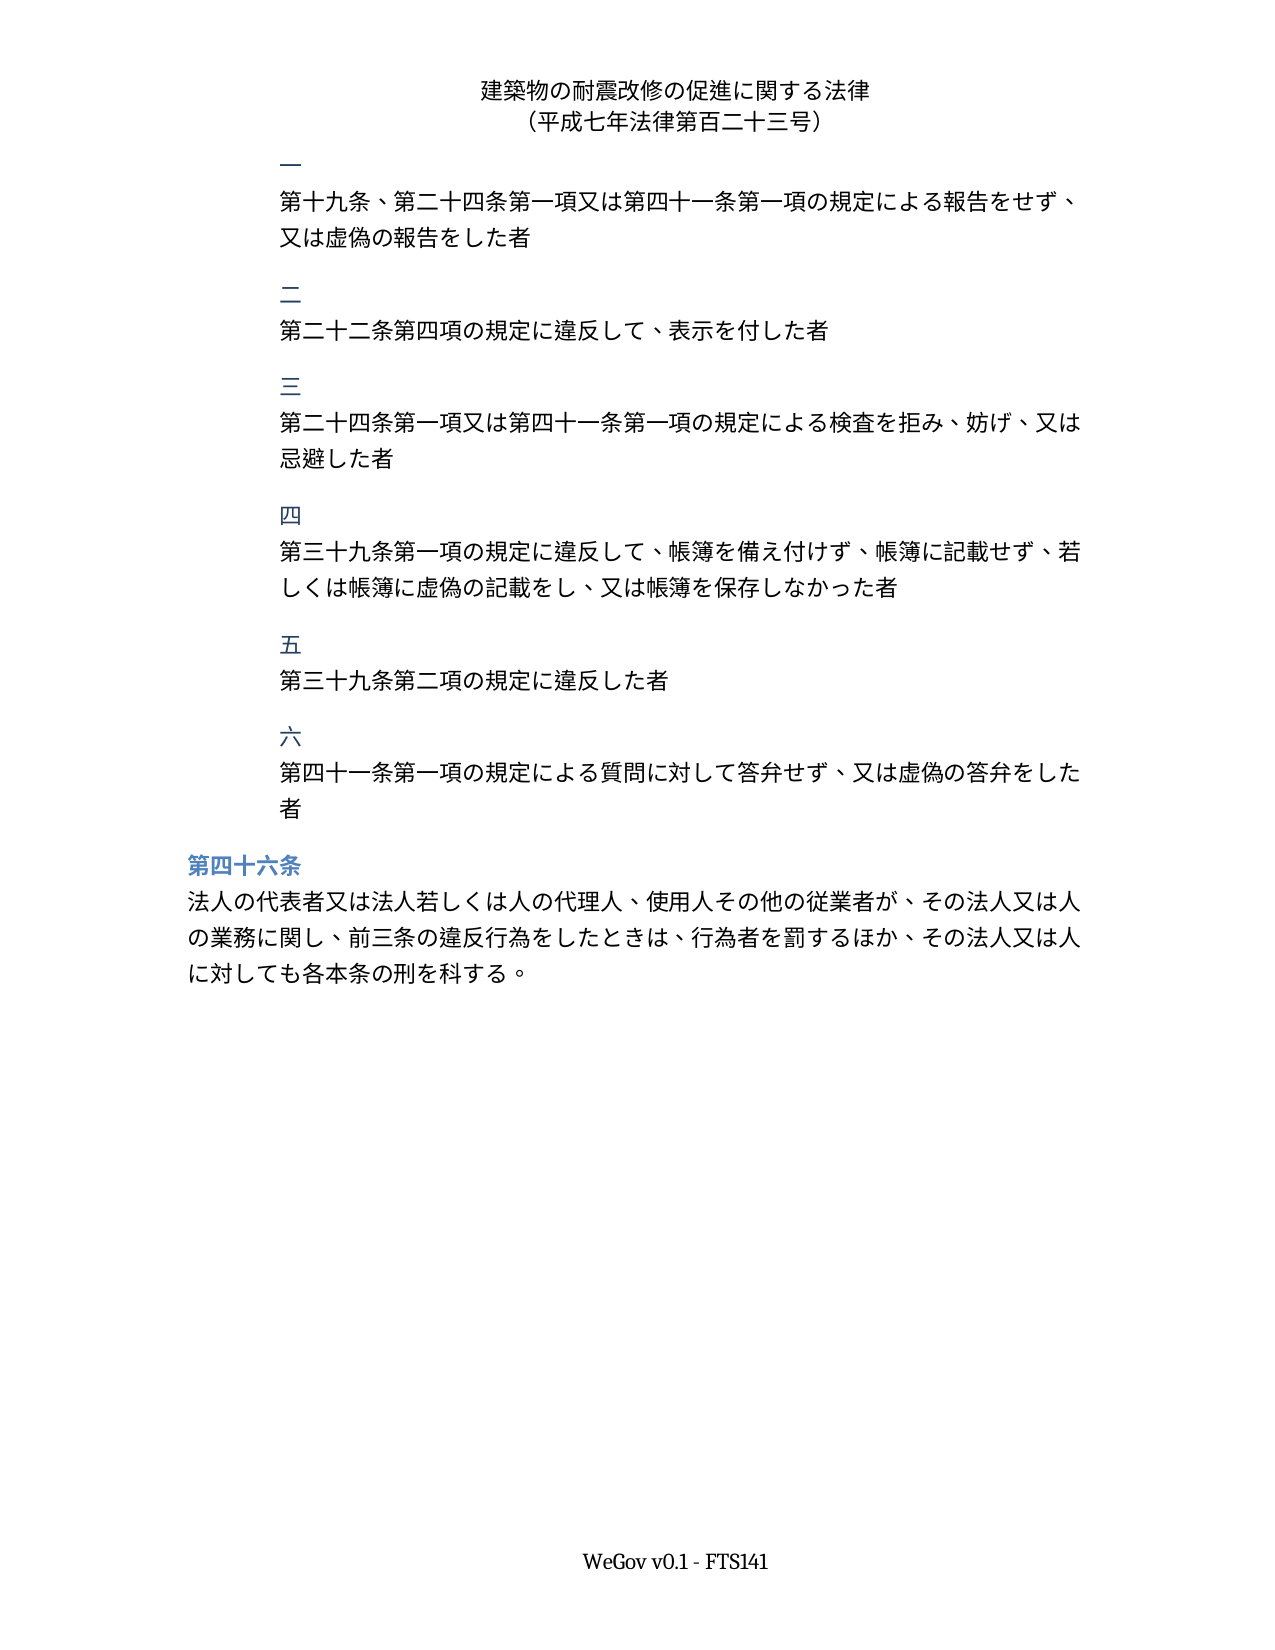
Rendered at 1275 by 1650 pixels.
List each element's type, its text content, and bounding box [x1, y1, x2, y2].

text 第二十四条第一項又は第四十一条第一項の規定による検査を拒み、妨げ、又は忌避した者 [279, 407, 1087, 474]
subtitle 第四十六条 [187, 850, 1087, 881]
text 第三十九条第一項の規定に違反して、帳簿を備え付けず、帳簿に記載せず、若しくは帳簿に虚偽の記載をし、又は帳簿を保存しなかった者 [279, 536, 1087, 603]
text 第二十二条第四項の規定に違反して、表示を付した者 [279, 314, 1087, 346]
text 法人の代表者又は法人若しくは人の代理人、使用人その他の従業者が、その法人又は人の業務に関し、前三条の違反行為をしたときは、行為者を罰するほか、その法人又は人に対しても各本条の刑を科する。 [187, 886, 1087, 989]
text 第四十一条第一項の規定による質問に対して答弁せず、又は虚偽の答弁をした者 [279, 757, 1087, 824]
subtitle 一 [279, 150, 1087, 181]
subtitle 二 [279, 279, 1087, 310]
subtitle 三 [279, 371, 1087, 403]
subtitle 四 [279, 500, 1087, 531]
subtitle 五 [279, 629, 1087, 660]
text 第十九条、第二十四条第一項又は第四十一条第一項の規定による報告をせず、又は虚偽の報告をした者 [279, 186, 1087, 253]
text 第三十九条第二項の規定に違反した者 [279, 664, 1087, 696]
subtitle 六 [279, 721, 1087, 753]
